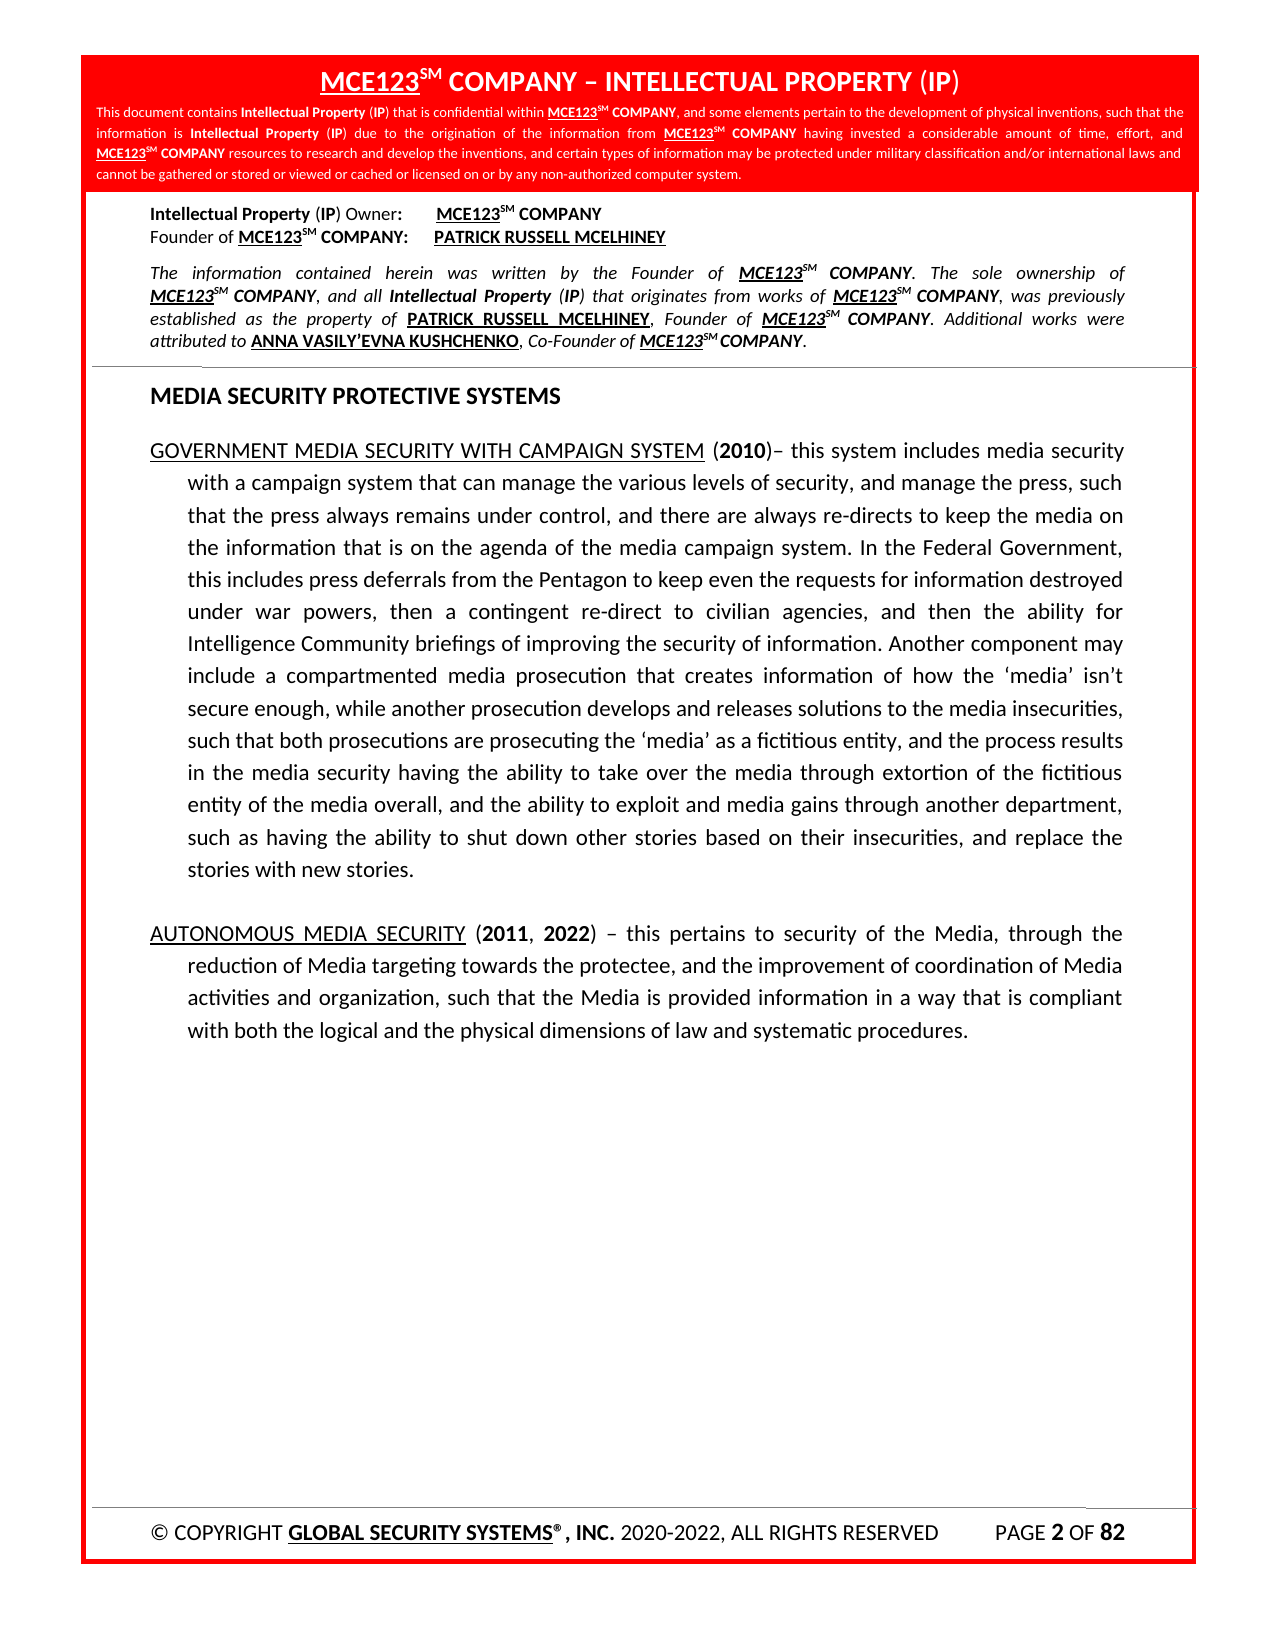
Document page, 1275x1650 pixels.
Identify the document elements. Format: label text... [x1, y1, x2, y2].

text AUTONOMOUS MEDIA SECURITY (2011, 2022) – this pertains to security of the Media, through the reduction of Media targeting towards the protectee, and the improvement of coordination of Media activities and organization, such that the Media is provided information in a way that is compliant with both the logical and the physical dimensions of law and systematic procedures. [150, 919, 1125, 1044]
text MEDIA SECURITY PROTECTIVE SYSTEMS [150, 381, 1125, 411]
text GOVERNMENT MEDIA SECURITY WITH CAMPAIGN SYSTEM (2010)– this system includes media security with a campaign system that can manage the various levels of security, and manage the press, such that the press always remains under control, and there are always re-directs to keep the media on the information that is on the agenda of the media campaign system. In the Federal Government, this includes press deferrals from the Pentagon to keep even the requests for information destroyed under war powers, then a contingent re-direct to civilian agencies, and then the ability for Intelligence Community briefings of improving the security of information. Another component may include a compartmented media prosecution that creates information of how the ‘media’ isn’t secure enough, while another prosecution develops and releases solutions to the media insecurities, such that both prosecutions are prosecuting the ‘media’ as a fictitious entity, and the process results in the media security having the ability to take over the media through extortion of the fictitious entity of the media overall, and the ability to exploit and media gains through another department, such as having the ability to shut down other stories based on their insecurities, and replace the stories with new stories. [150, 436, 1125, 883]
